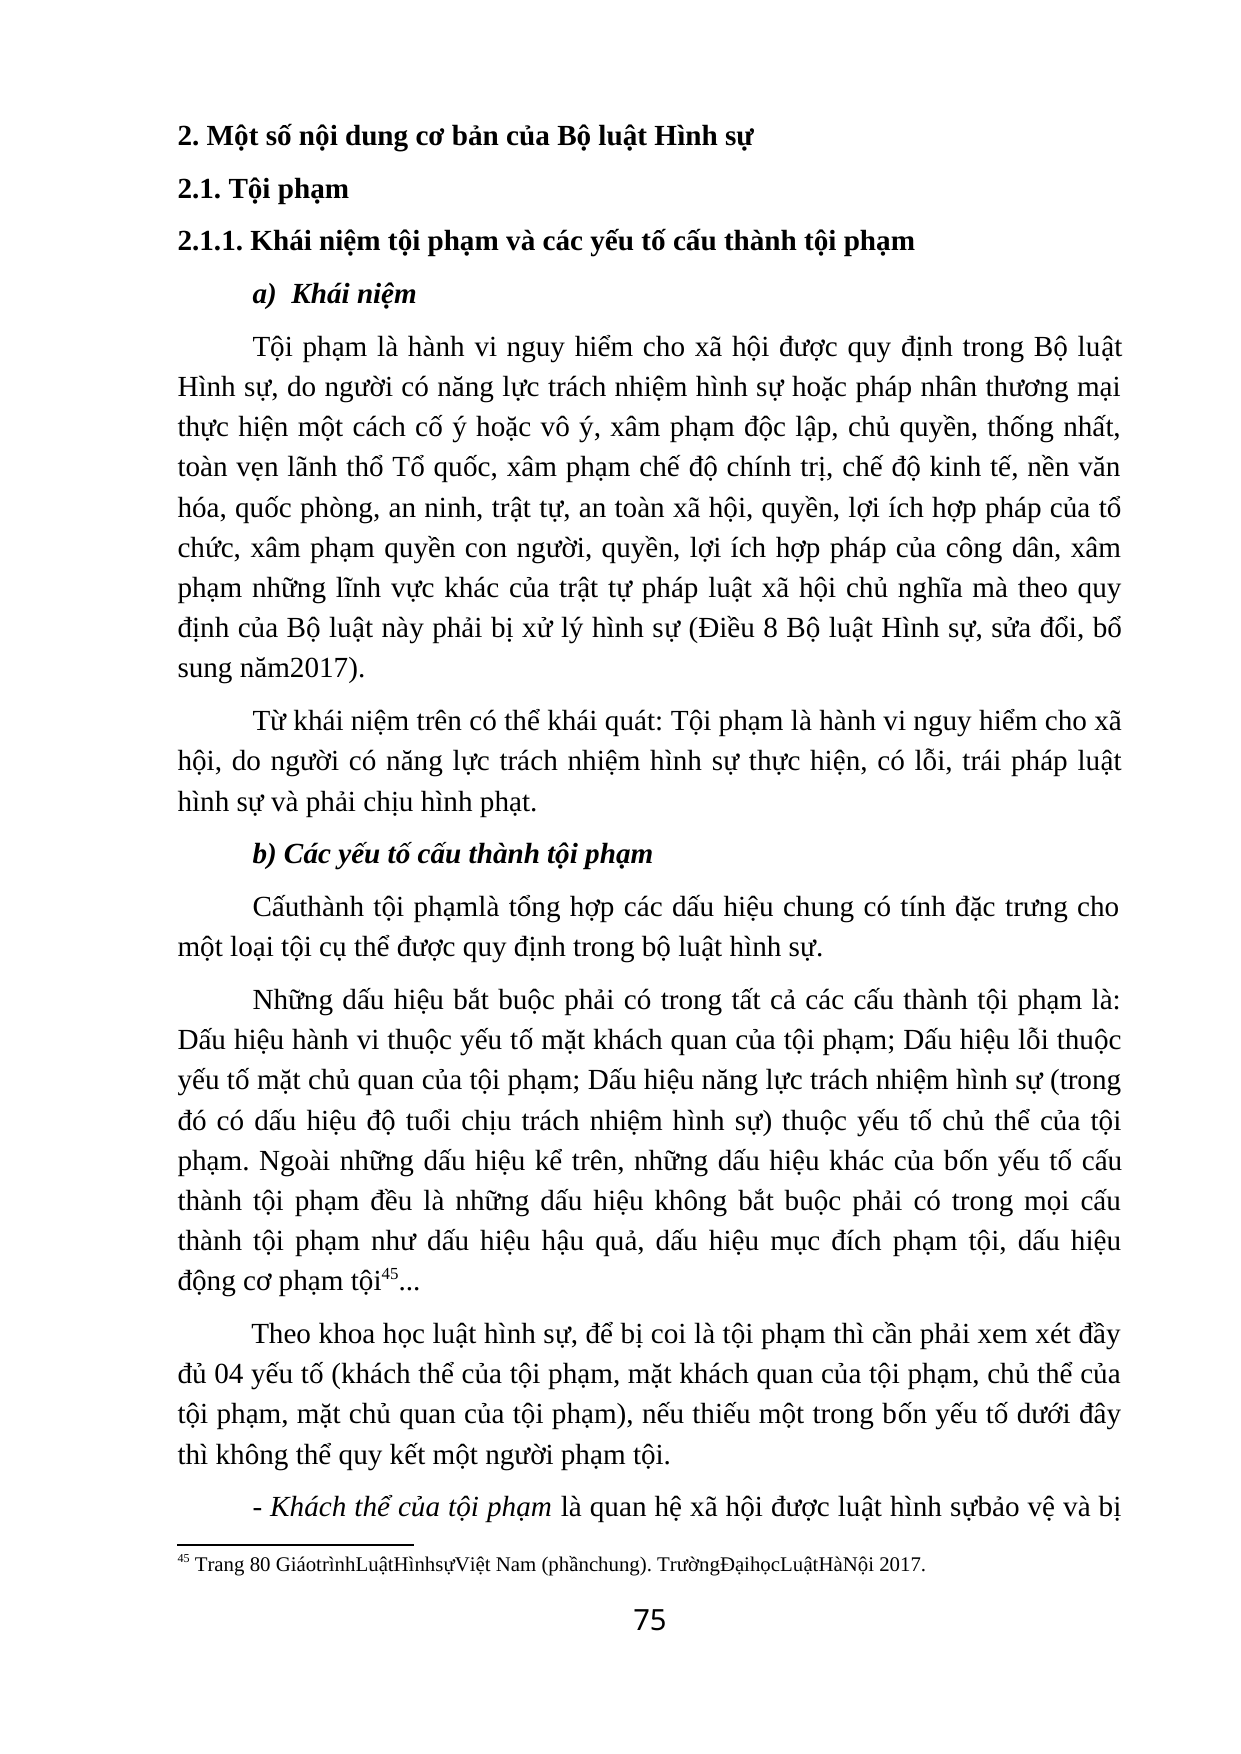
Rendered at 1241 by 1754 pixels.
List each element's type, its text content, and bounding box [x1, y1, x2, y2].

text Theo khoa học luật hình sự, để bị coi là tội phạm thì cần phải xem xét đầy đủ 04 yếu tố (khách thể của tội phạm, mặt khách quan của tội phạm, chủ thể của tội phạm, mặt chủ quan của tội phạm), nếu thiếu một trong bốn yếu tố dưới đây thì không thể quy kết một người phạm tội. [177, 1316, 1122, 1356]
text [177, 1489, 1122, 1523]
text Từ khái niệm trên có thể khái quát: Tội phạm là hành vi nguy hiểm cho xã hội, do người có năng lực trách nhiệm hình sự thực hiện, có lỗi, trái pháp luật hình sự và phải chịu hình phạt. [177, 703, 1122, 817]
subtitle 2. Một số nội dung cơ bản của Bộ luật Hình sự [177, 118, 1122, 152]
text a) Khái niệm [177, 276, 1122, 310]
text Cấuthành tội phạmlà tổng hợp các dấu hiệu chung có tính đặc trưng cho một loại tội cụ thể được quy định trong bộ luật hình sự. [177, 889, 1120, 963]
text b) Các yếu tố cấu thành tội phạm [177, 836, 1122, 870]
text Theo khoa học luật hình sự, để bị coi là tội phạm thì cần phải xem xét đầy đủ 04 yếu tố (khách thể của tội phạm, mặt khách quan của tội phạm, chủ thể của tội phạm, mặt chủ quan của tội phạm), nếu thiếu một trong bốn yếu tố dưới đây thì không thể quy kết một người phạm tội. [177, 1430, 1122, 1470]
subtitle 2.1.1. Khái niệm tội phạm và các yếu tố cấu thành tội phạm [177, 223, 1122, 257]
subtitle 2.1. Tội phạm [177, 171, 1122, 204]
text Tội phạm là hành vi nguy hiểm cho xã hội được quy định trong Bộ luật Hình sự, do người có năng lực trách nhiệm hình sự hoặc pháp nhân thương mại thực hiện một cách cố ý hoặc vô ý, xâm phạm độc lập, chủ quyền, thống nhất, toàn vẹn lãnh thổ Tổ quốc, xâm phạm chế độ chính trị, chế độ kinh tế, nền văn hóa, quốc phòng, an ninh, trật tự, an toàn xã hội, quyền, lợi ích hợp pháp của tổ chức, xâm phạm quyền con người, quyền, lợi ích hợp pháp của công dân, xâm phạm những lĩnh vực khác của trật tự pháp luật xã hội chủ nghĩa mà theo quy định của Bộ luật này phải bị xử lý hình sự (Điều 8 Bộ luật Hình sự, sửa đổi, bổ sung năm2017). [177, 329, 1122, 684]
text Những dấu hiệu bắt buộc phải có trong tất cả các cấu thành tội phạm là: Dấu hiệu hành vi thuộc yếu tố mặt khách quan của tội phạm; Dấu hiệu lỗi thuộc yếu tố mặt chủ quan của tội phạm; Dấu hiệu năng lực trách nhiệm hình sự (trong đó có dấu hiệu độ tuổi chịu trách nhiệm hình sự) thuộc yếu tố chủ thể của tội phạm. Ngoài những dấu hiệu kể trên, những dấu hiệu khác của bốn yếu tố cấu thành tội phạm đều là những dấu hiệu không bắt buộc phải có trong mọi cấu thành tội phạm như dấu hiệu hậu quả, dấu hiệu mục đích phạm tội, dấu hiệu động cơ phạm tội... [177, 982, 1122, 1297]
